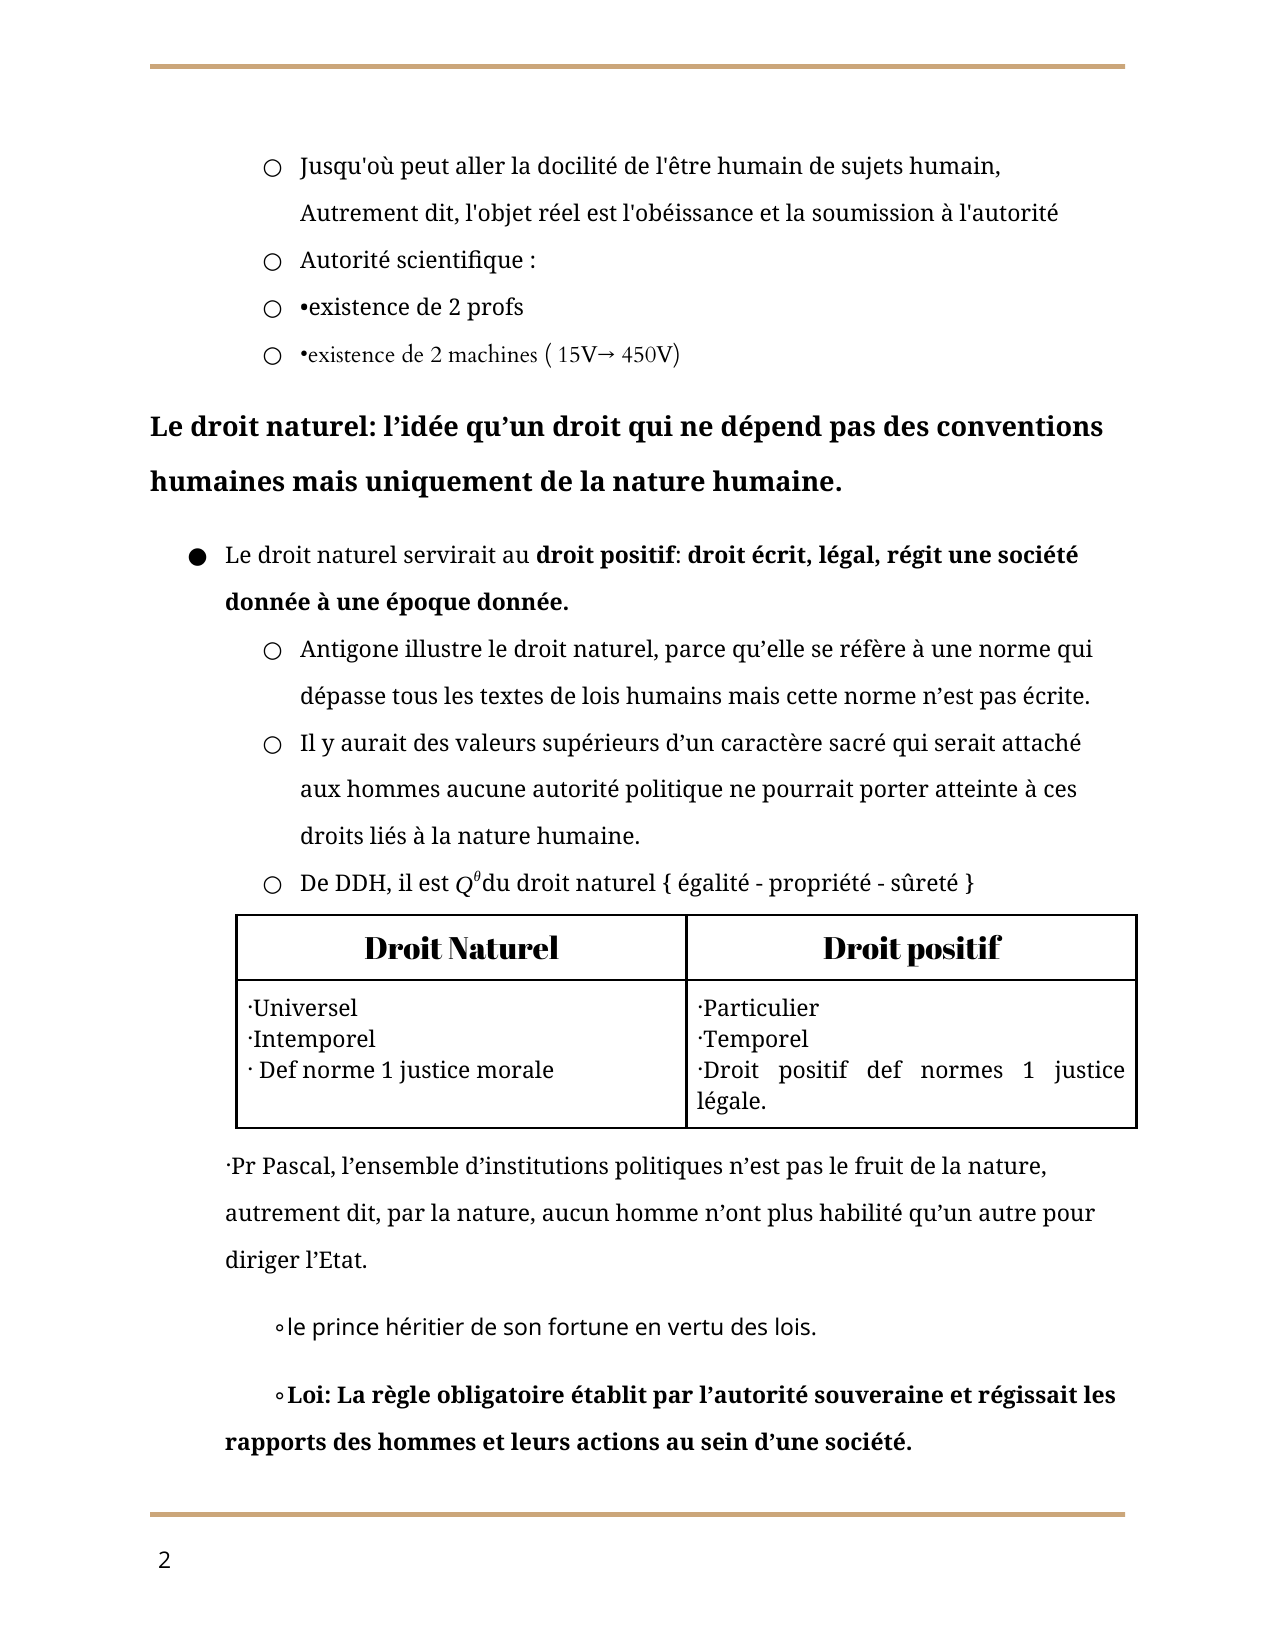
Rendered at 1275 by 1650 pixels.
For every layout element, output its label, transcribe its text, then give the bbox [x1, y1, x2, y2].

picture [150, 64, 1125, 69]
table_cell Particulier Temporel Droit positif def normes 1 justice légale. [688, 981, 1135, 1127]
table_cell Universel Intemporel Def norme 1 justice morale [238, 981, 685, 1127]
text ∘le prince héritier de son fortune en vertu des lois. [225, 1311, 1125, 1343]
list De DDH, il est du droit naturel { égalité - propriété - sûreté } [262, 867, 1125, 898]
list Antigone illustre le droit naturel, parce qu’elle se réfère à une norme qui dépasse tous les textes de lois humains mais cette norme n’est pas écrite. [262, 633, 1125, 711]
list Le droit naturel servirait au droit positif: droit écrit, légal, régit une société donnée à une époque donnée. [187, 539, 1125, 617]
list Jusqu'où peut aller la docilité de l'être humain de sujets humain, Autrement dit, l'objet réel est l'obéissance et la soumission à l'autorité [262, 150, 1125, 228]
list •existence de 2 machines ( 15V→ 450V) [262, 337, 1125, 370]
list •existence de 2 profs [262, 291, 1125, 322]
text ∘Loi: La règle obligatoire établit par l’autorité souveraine et régissait les rapports des hommes et leurs actions au sein d’une société. [225, 1379, 1125, 1457]
text Pr Pascal, l’ensemble d’institutions politiques n’est pas le fruit de la nature, autrement dit, par la nature, aucun homme n’ont plus habilité qu’un autre pour diriger l’Etat. [225, 1150, 1125, 1275]
picture [150, 1512, 1125, 1517]
subtitle Le droit naturel: l’idée qu’un droit qui ne dépend pas des conventions humaines mais uniquement de la nature humaine. [150, 407, 1125, 500]
list Il y aurait des valeurs supérieurs d’un caractère sacré qui serait attaché aux hommes aucune autorité politique ne pourrait porter atteinte à ces droits liés à la nature humaine. [262, 726, 1125, 851]
table_header Droit Naturel [238, 916, 685, 979]
table_header Droit positif [688, 916, 1135, 979]
list Autorité scientifique : [262, 244, 1125, 275]
